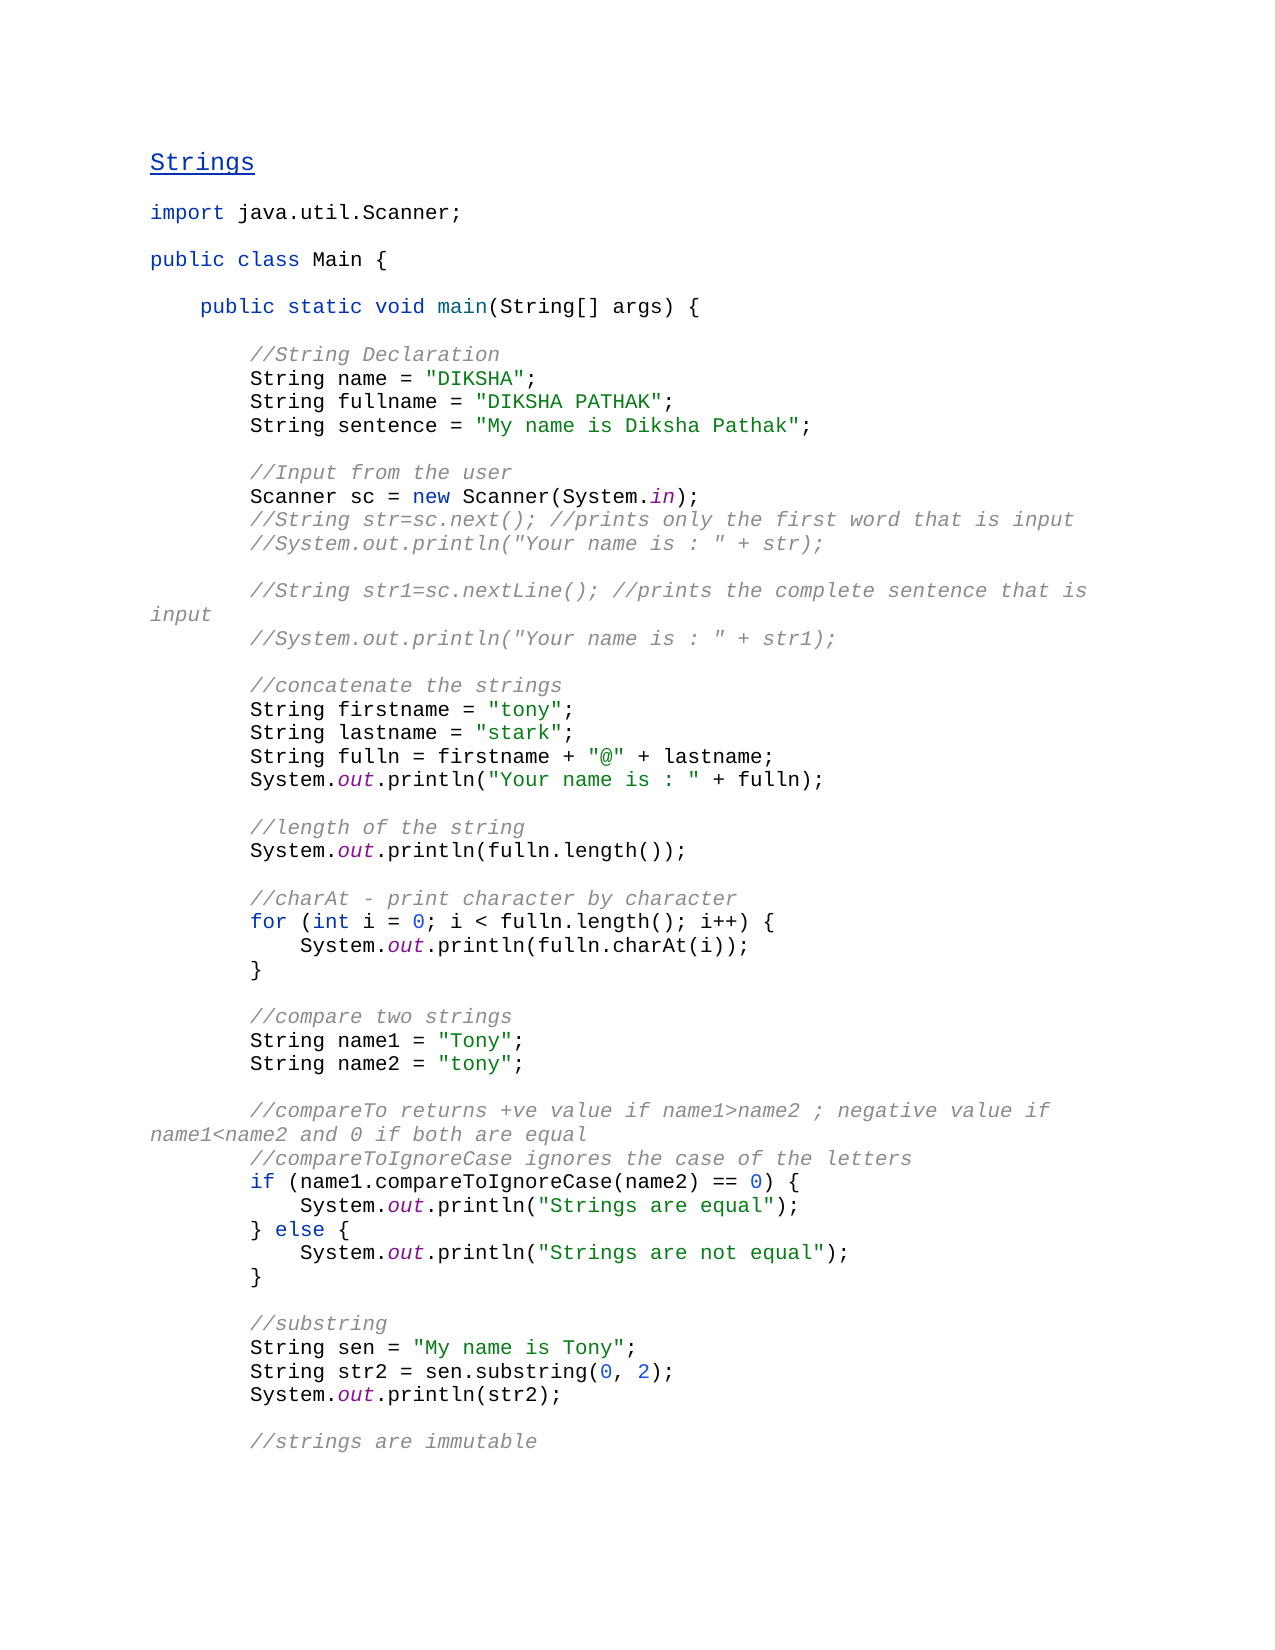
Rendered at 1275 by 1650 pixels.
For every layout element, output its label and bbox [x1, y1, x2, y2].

text [150, 150, 1125, 1479]
